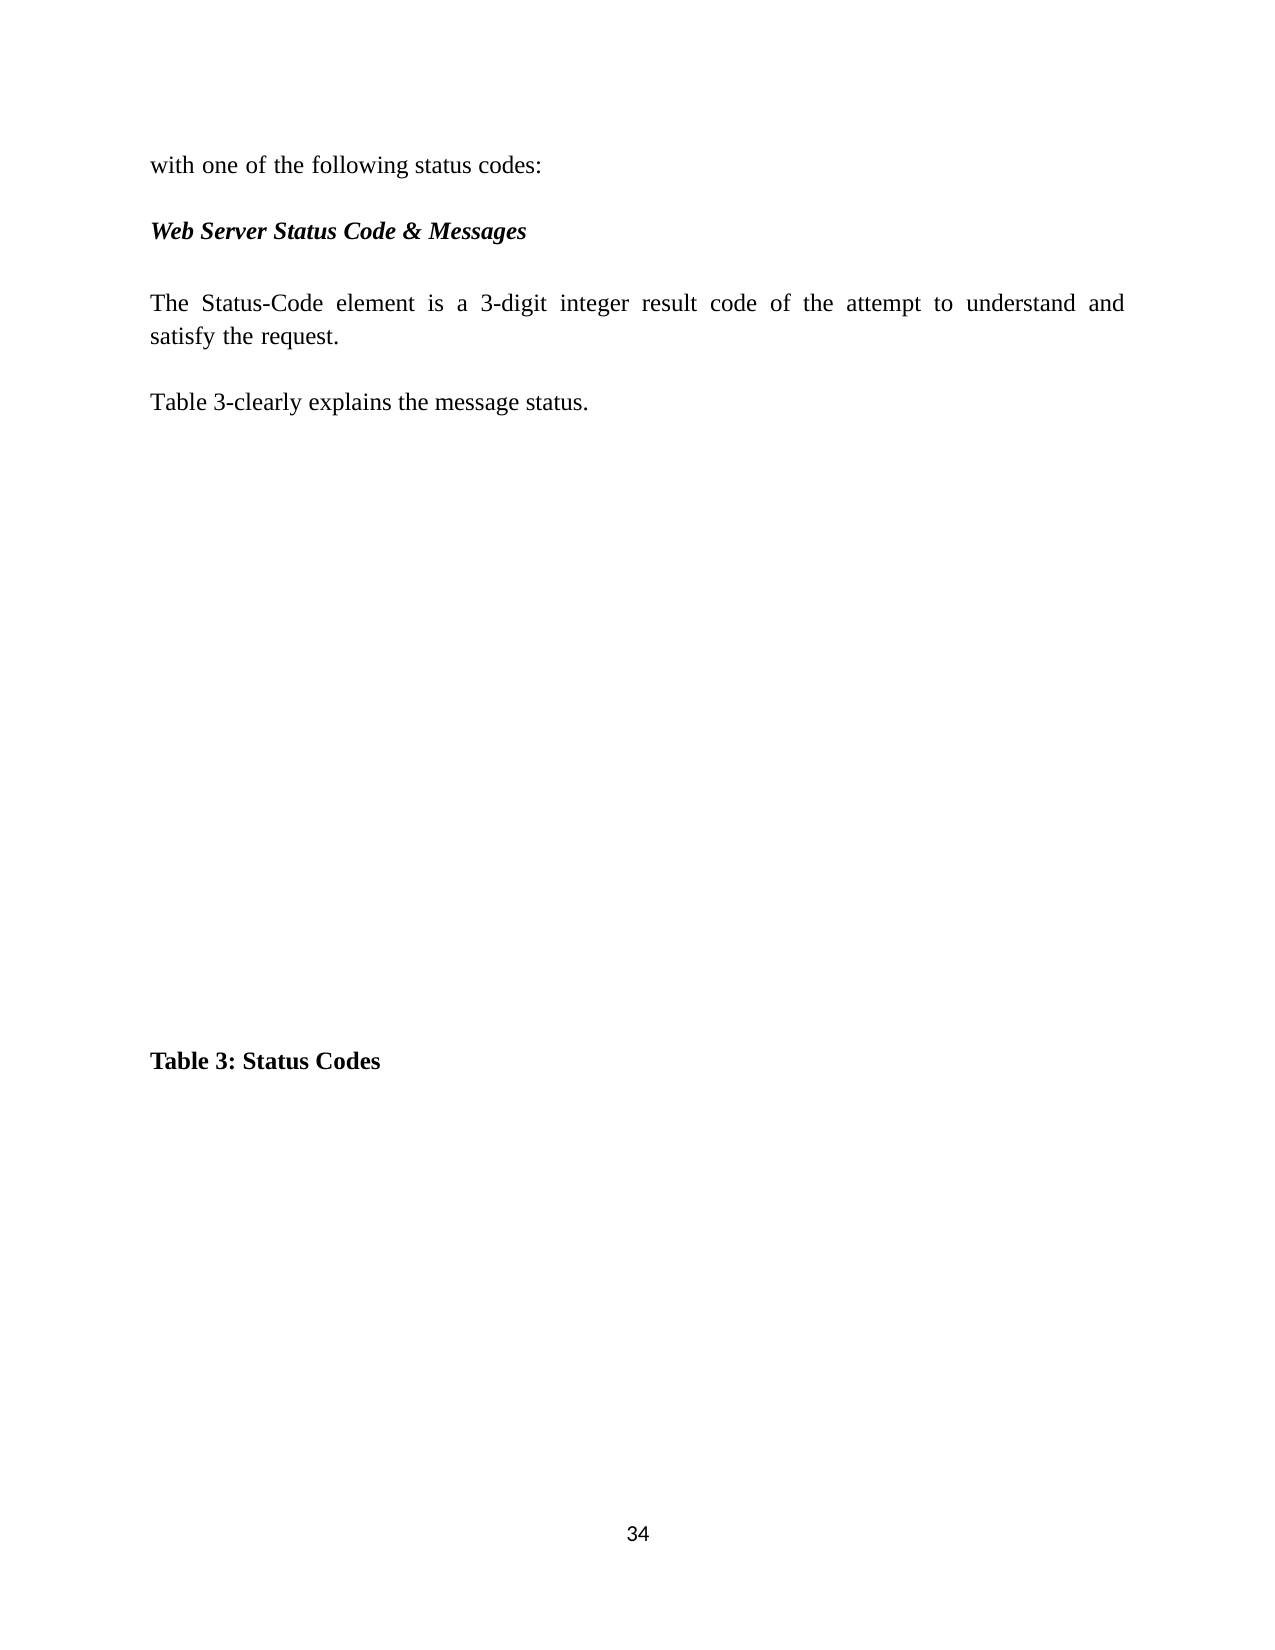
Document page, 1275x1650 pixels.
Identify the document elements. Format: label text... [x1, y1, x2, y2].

text Table 3: Status Codes [150, 1046, 1125, 1074]
text The Status-Code element is a 3-digit integer result code of the attempt to understand and satisfy the request. [150, 288, 1125, 350]
subtitle Web Server Status Code & Messages [150, 216, 1125, 245]
text Table 3-clearly explains the message status. [150, 387, 1125, 416]
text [150, 150, 1125, 179]
